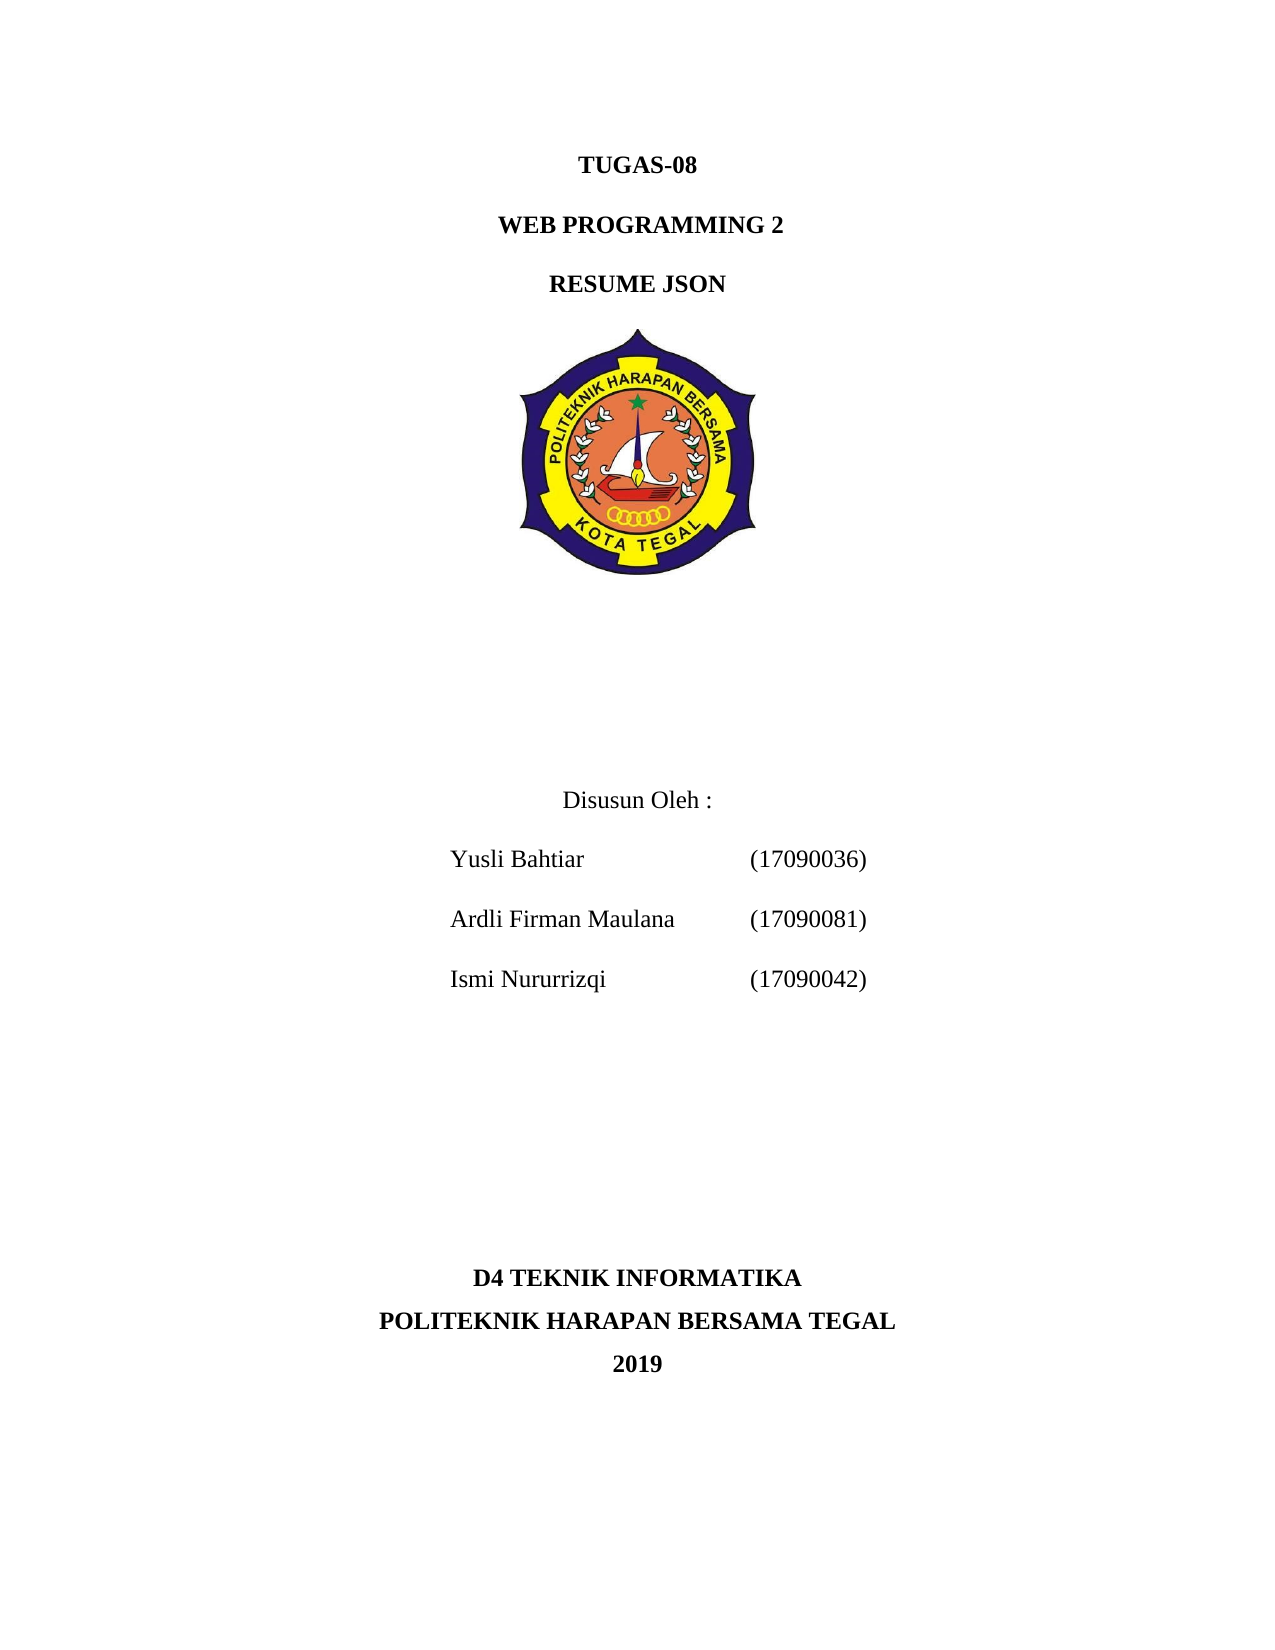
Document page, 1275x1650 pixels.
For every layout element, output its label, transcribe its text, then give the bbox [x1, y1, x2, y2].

text 2019 [150, 1349, 1125, 1378]
text Ardli Firman Maulana (17090081) [375, 904, 1125, 933]
text RESUME JSON [150, 269, 1125, 298]
text Ismi Nururrizqi (17090042) [225, 964, 1125, 993]
text Disusun Oleh : [150, 785, 1125, 813]
text Yusli Bahtiar (17090036) [375, 844, 1125, 873]
text WEB PROGRAMMING 2 [150, 210, 1125, 238]
text TUGAS-08 [150, 150, 1125, 179]
text POLITEKNIK HARAPAN BERSAMA TEGAL [150, 1306, 1125, 1335]
picture [519, 329, 756, 575]
text D4 TEKNIK INFORMATIKA [150, 1263, 1125, 1292]
